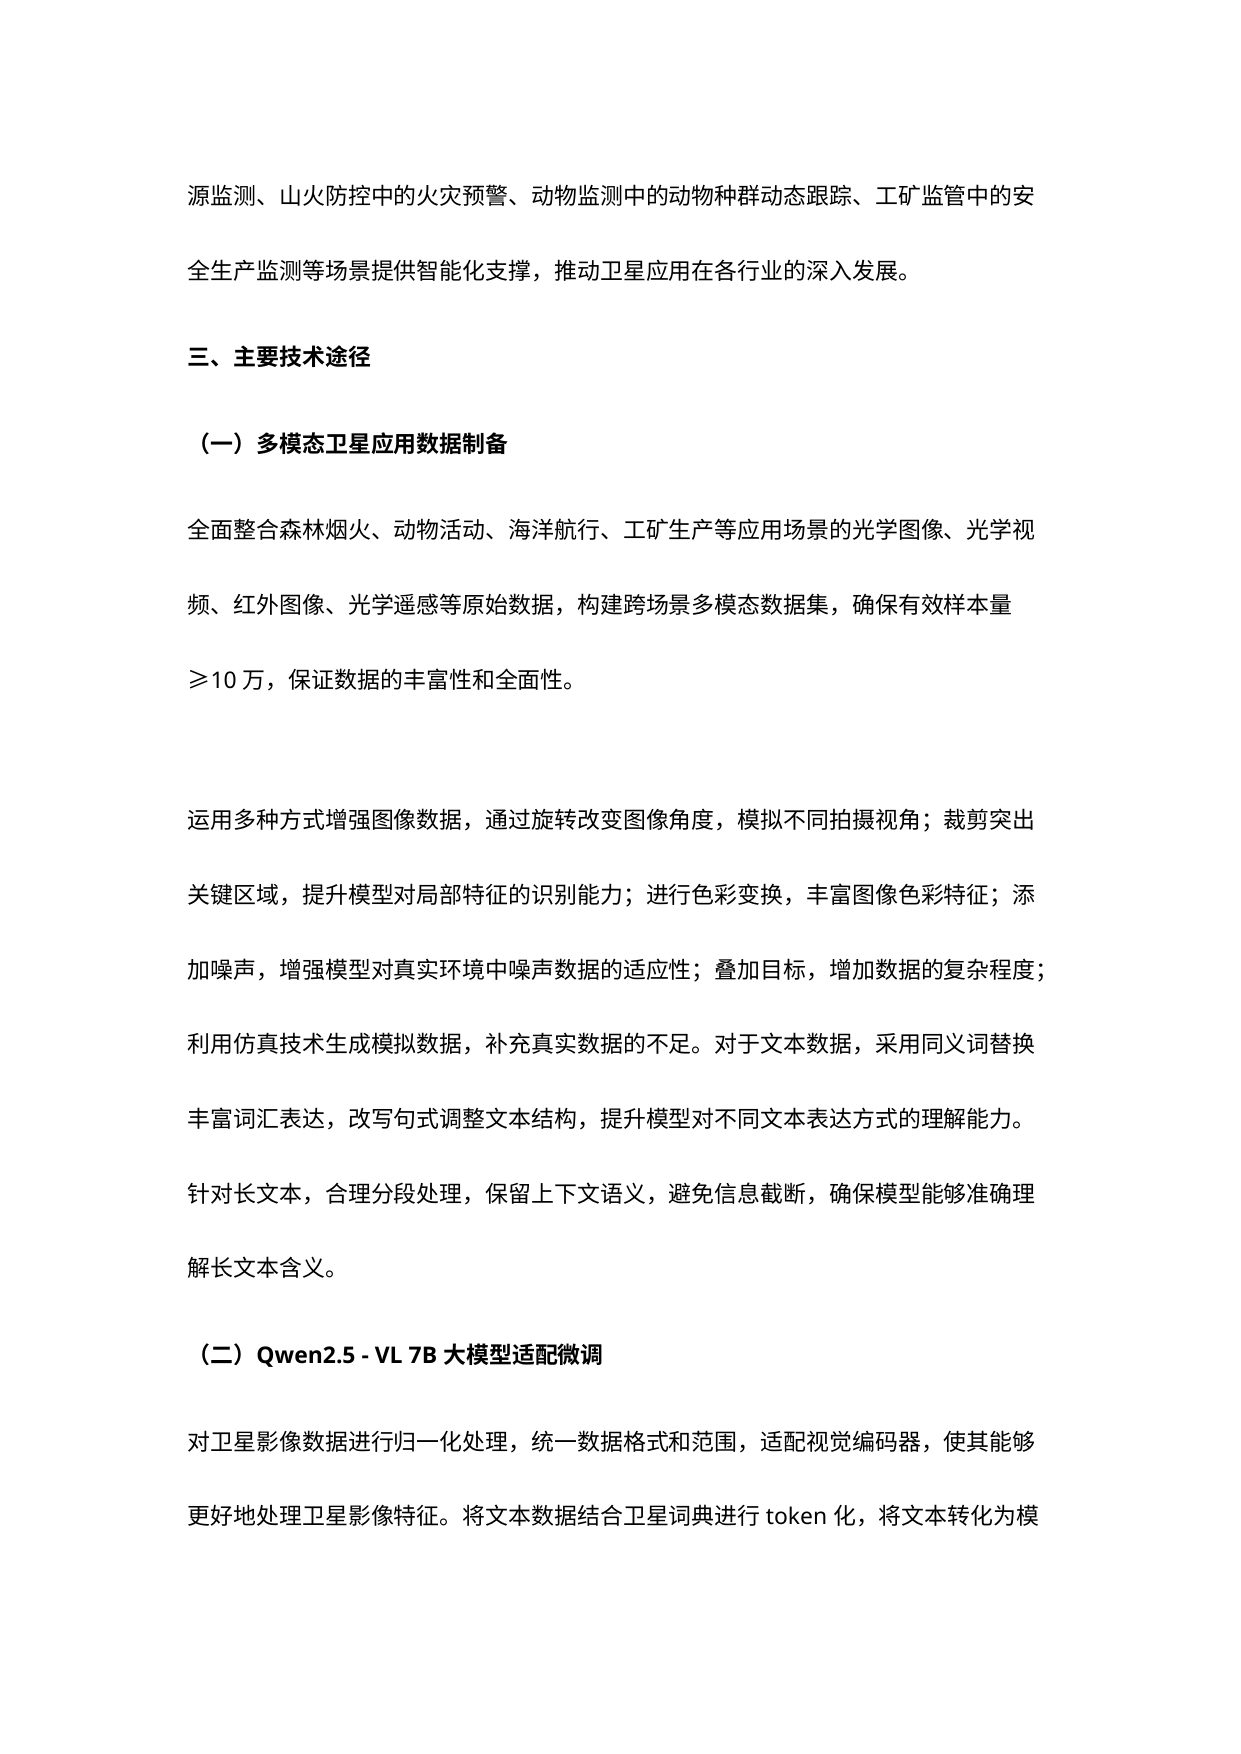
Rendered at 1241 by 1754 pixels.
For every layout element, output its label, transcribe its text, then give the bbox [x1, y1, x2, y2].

text 全面整合森林烟火、动物活动、海洋航行、工矿生产等应用场景的光学图像、光学视频、红外图像、光学遥感等原始数据，构建跨场景多模态数据集，确保有效样本量≥10 万，保证数据的丰富性和全面性。 [187, 496, 1053, 711]
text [187, 1408, 1053, 1547]
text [187, 162, 1053, 302]
text （一）多模态卫星应用数据制备 [187, 410, 1053, 475]
text 三、主要技术途径 [187, 323, 1053, 388]
text 运用多种方式增强图像数据，通过旋转改变图像角度，模拟不同拍摄视角；裁剪突出关键区域，提升模型对局部特征的识别能力；进行色彩变换，丰富图像色彩特征；添加噪声，增强模型对真实环境中噪声数据的适应性；叠加目标，增加数据的复杂程度；利用仿真技术生成模拟数据，补充真实数据的不足。对于文本数据，采用同义词替换丰富词汇表达，改写句式调整文本结构，提升模型对不同文本表达方式的理解能力。针对长文本，合理分段处理，保留上下文语义，避免信息截断，确保模型能够准确理解长文本含义。 [187, 786, 1053, 1299]
text （二）Qwen2.5 - VL 7B 大模型适配微调 [187, 1321, 1053, 1386]
